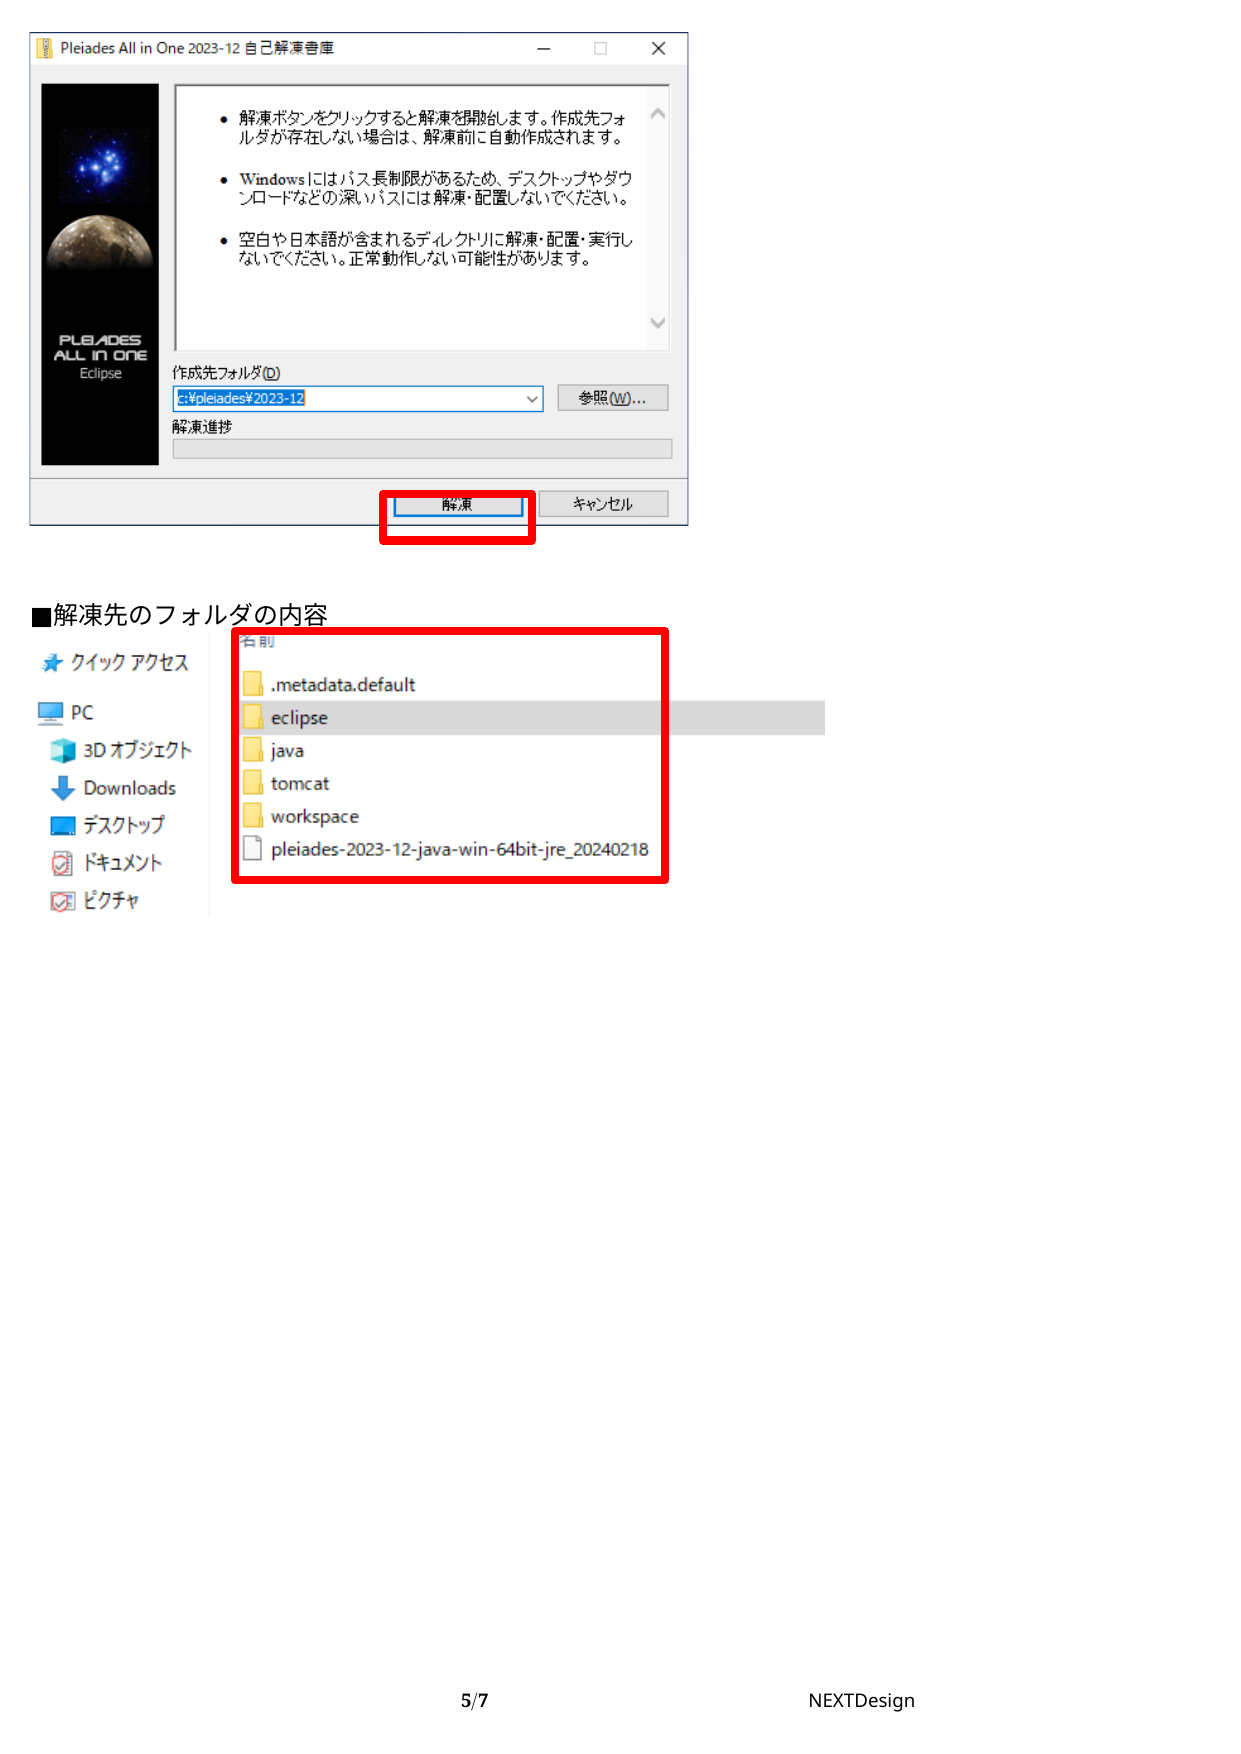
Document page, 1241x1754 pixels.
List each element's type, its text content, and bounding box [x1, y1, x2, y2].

picture [239, 635, 661, 876]
text ■解凍先のフォルダの内容 [29, 595, 1211, 633]
picture [29, 32, 689, 526]
picture [387, 498, 528, 526]
picture [29, 632, 825, 917]
